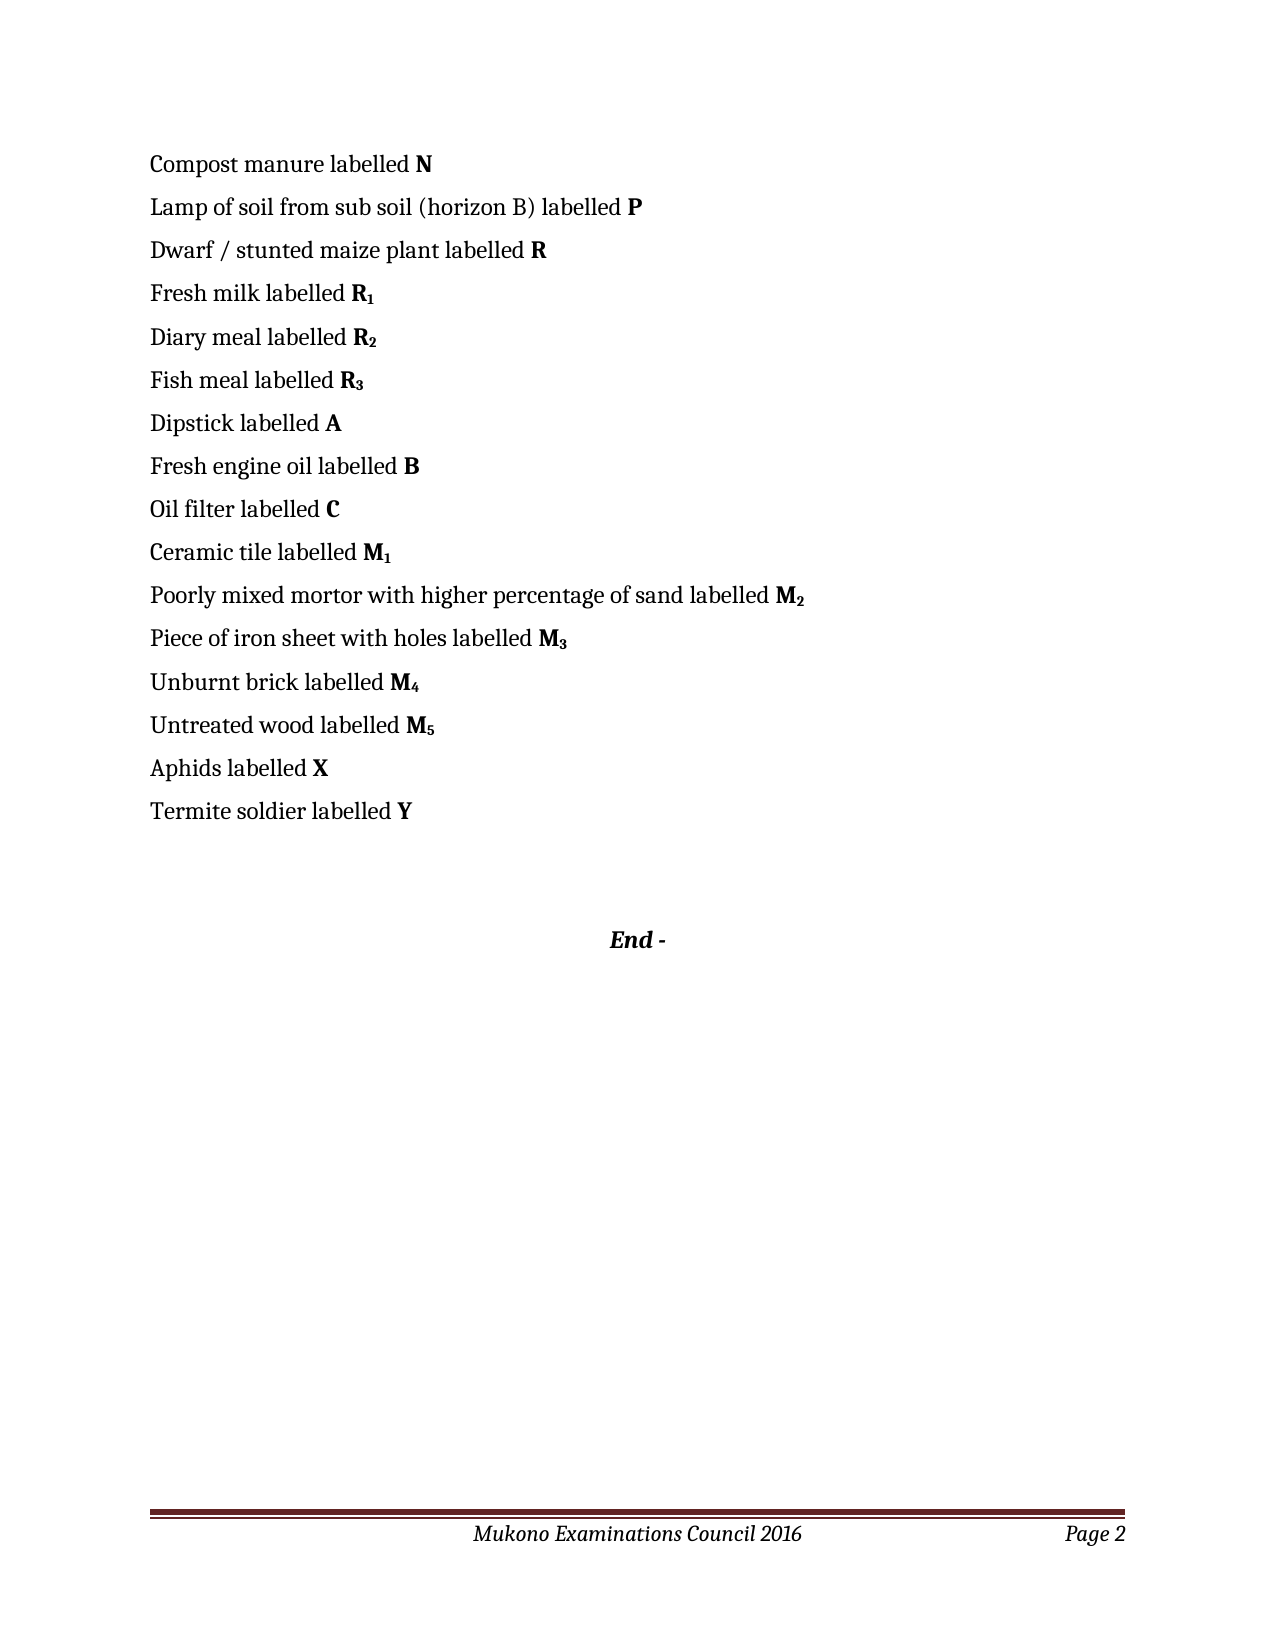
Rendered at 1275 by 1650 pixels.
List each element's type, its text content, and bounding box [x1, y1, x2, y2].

text Compost manure labelled N [150, 150, 1125, 179]
text Termite soldier labelled Y [150, 797, 1125, 826]
text End - [150, 926, 1125, 955]
text Aphids labelled X [150, 754, 1125, 782]
text Piece of iron sheet with holes labelled M3 [150, 624, 1125, 653]
text Fish meal labelled R3 [150, 366, 1125, 394]
text Fresh engine oil labelled B [150, 452, 1125, 481]
text Dwarf / stunted maize plant labelled R [150, 236, 1125, 265]
text Dipstick labelled A [150, 409, 1125, 437]
text Oil filter labelled C [150, 495, 1125, 524]
text Ceramic tile labelled M1 [150, 538, 1125, 567]
text Lamp of soil from sub soil (horizon B) labelled P [150, 193, 1125, 222]
text Untreated wood labelled M5 [150, 711, 1125, 739]
text Diary meal labelled R2 [150, 322, 1125, 351]
text Unburnt brick labelled M4 [150, 667, 1125, 696]
text Poorly mixed mortor with higher percentage of sand labelled M2 [150, 581, 1125, 610]
text Fresh milk labelled R1 [150, 279, 1125, 308]
